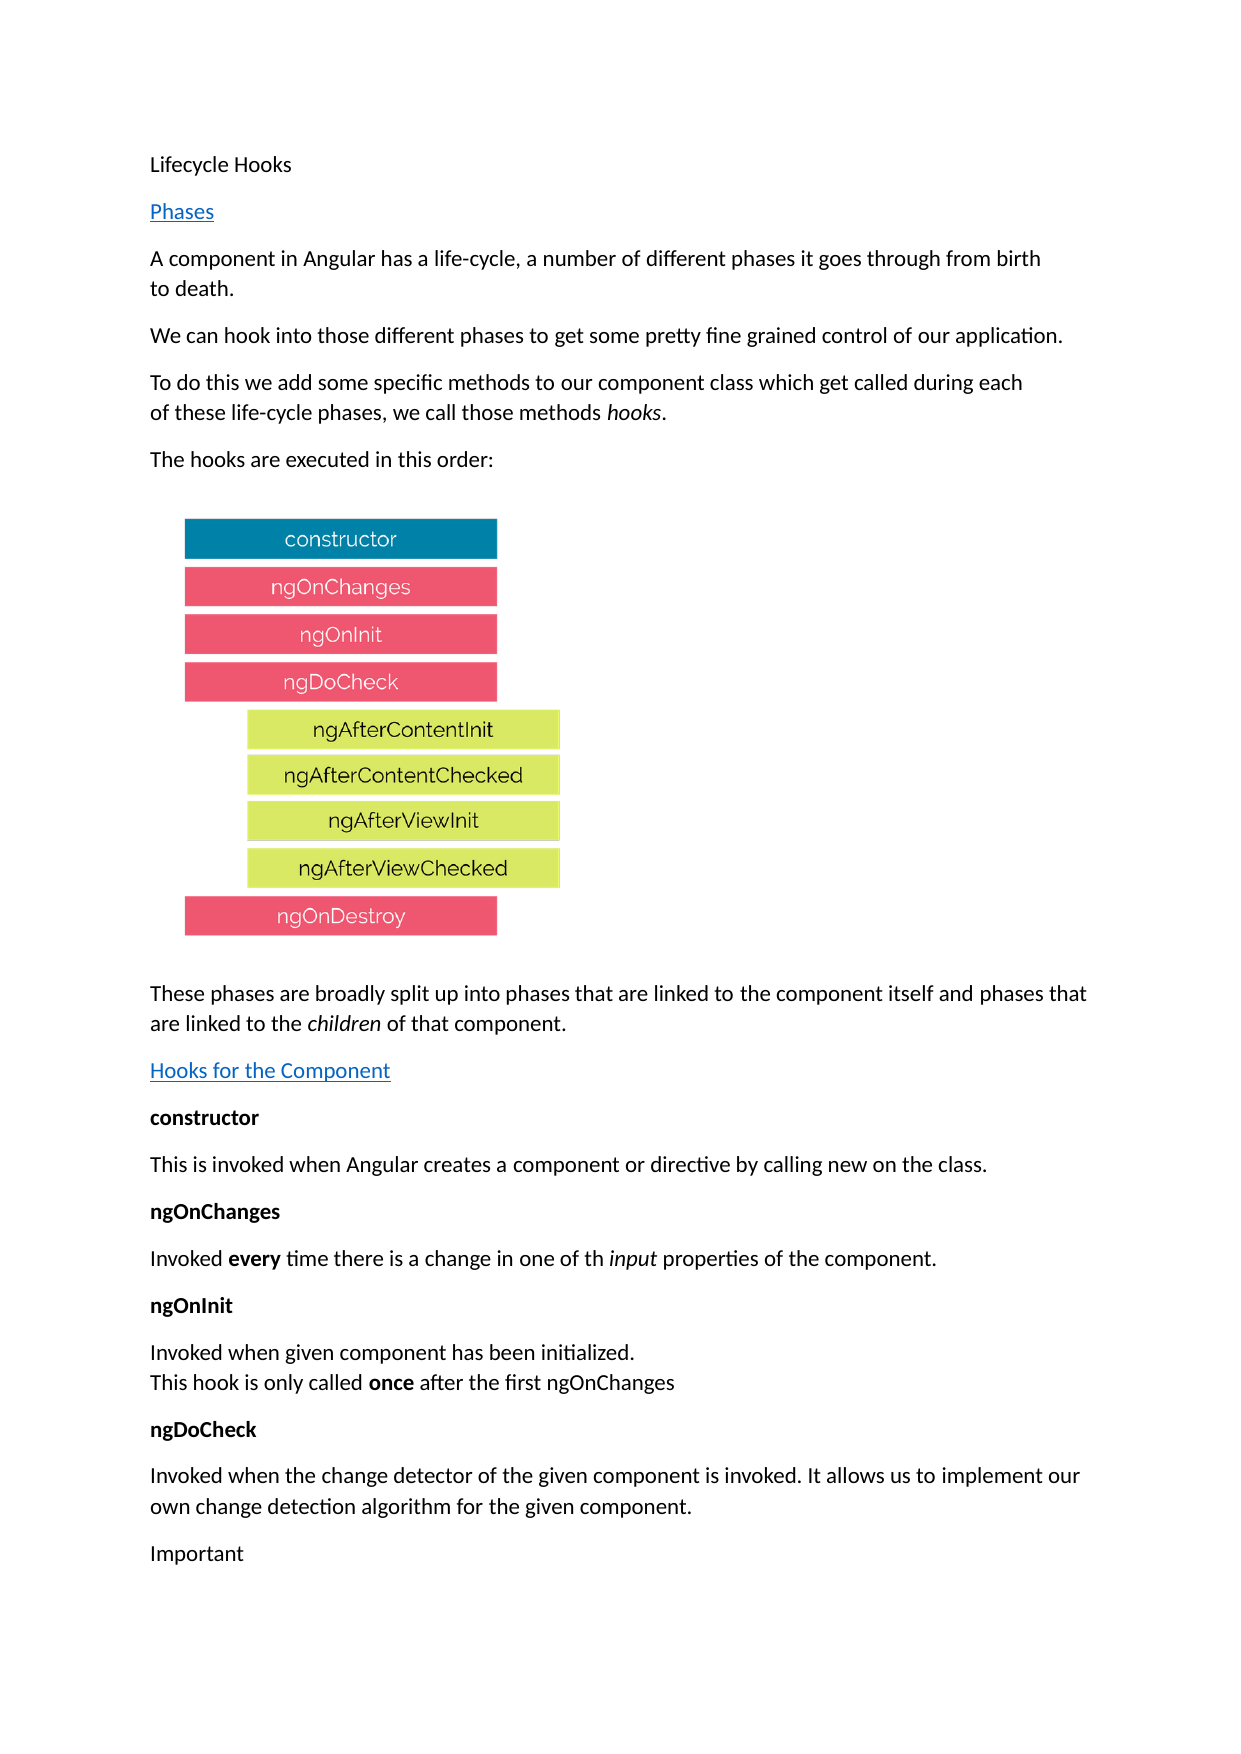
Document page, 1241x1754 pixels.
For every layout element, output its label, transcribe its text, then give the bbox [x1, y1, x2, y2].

picture [150, 491, 596, 961]
text A component in Angular has a life-cycle, a number of different phases it goes through from birth to death. [150, 244, 1090, 302]
text Lifecycle Hooks [150, 150, 1090, 178]
text ngOnInit [150, 1291, 1090, 1319]
text Invoked when given component has been initialized. This hook is only called once after the first ngOnChanges [150, 1338, 1090, 1396]
text To do this we add some specific methods to our component class which get called during each of these life-cycle phases, we call those methods hooks. [150, 368, 1090, 426]
text ngOnChanges [150, 1197, 1090, 1225]
text constructor [150, 1103, 1090, 1131]
text These phases are broadly split up into phases that are linked to the component itself and phases that are linked to the children of that component. [150, 979, 1090, 1037]
text Invoked when the change detector of the given component is invoked. It allows us to implement our own change detection algorithm for the given component. [150, 1462, 1090, 1520]
text The hooks are executed in this order: [150, 445, 1090, 473]
text We can hook into those different phases to get some pretty fine grained control of our application. [150, 321, 1090, 349]
text Invoked every time there is a change in one of th input properties of the component. [150, 1244, 1090, 1272]
text Phases [150, 197, 1090, 225]
text Hooks for the Component [150, 1056, 1090, 1084]
text ngDoCheck [150, 1415, 1090, 1443]
text Important [150, 1539, 1090, 1567]
text This is invoked when Angular creates a component or directive by calling new on the class. [150, 1150, 1090, 1178]
